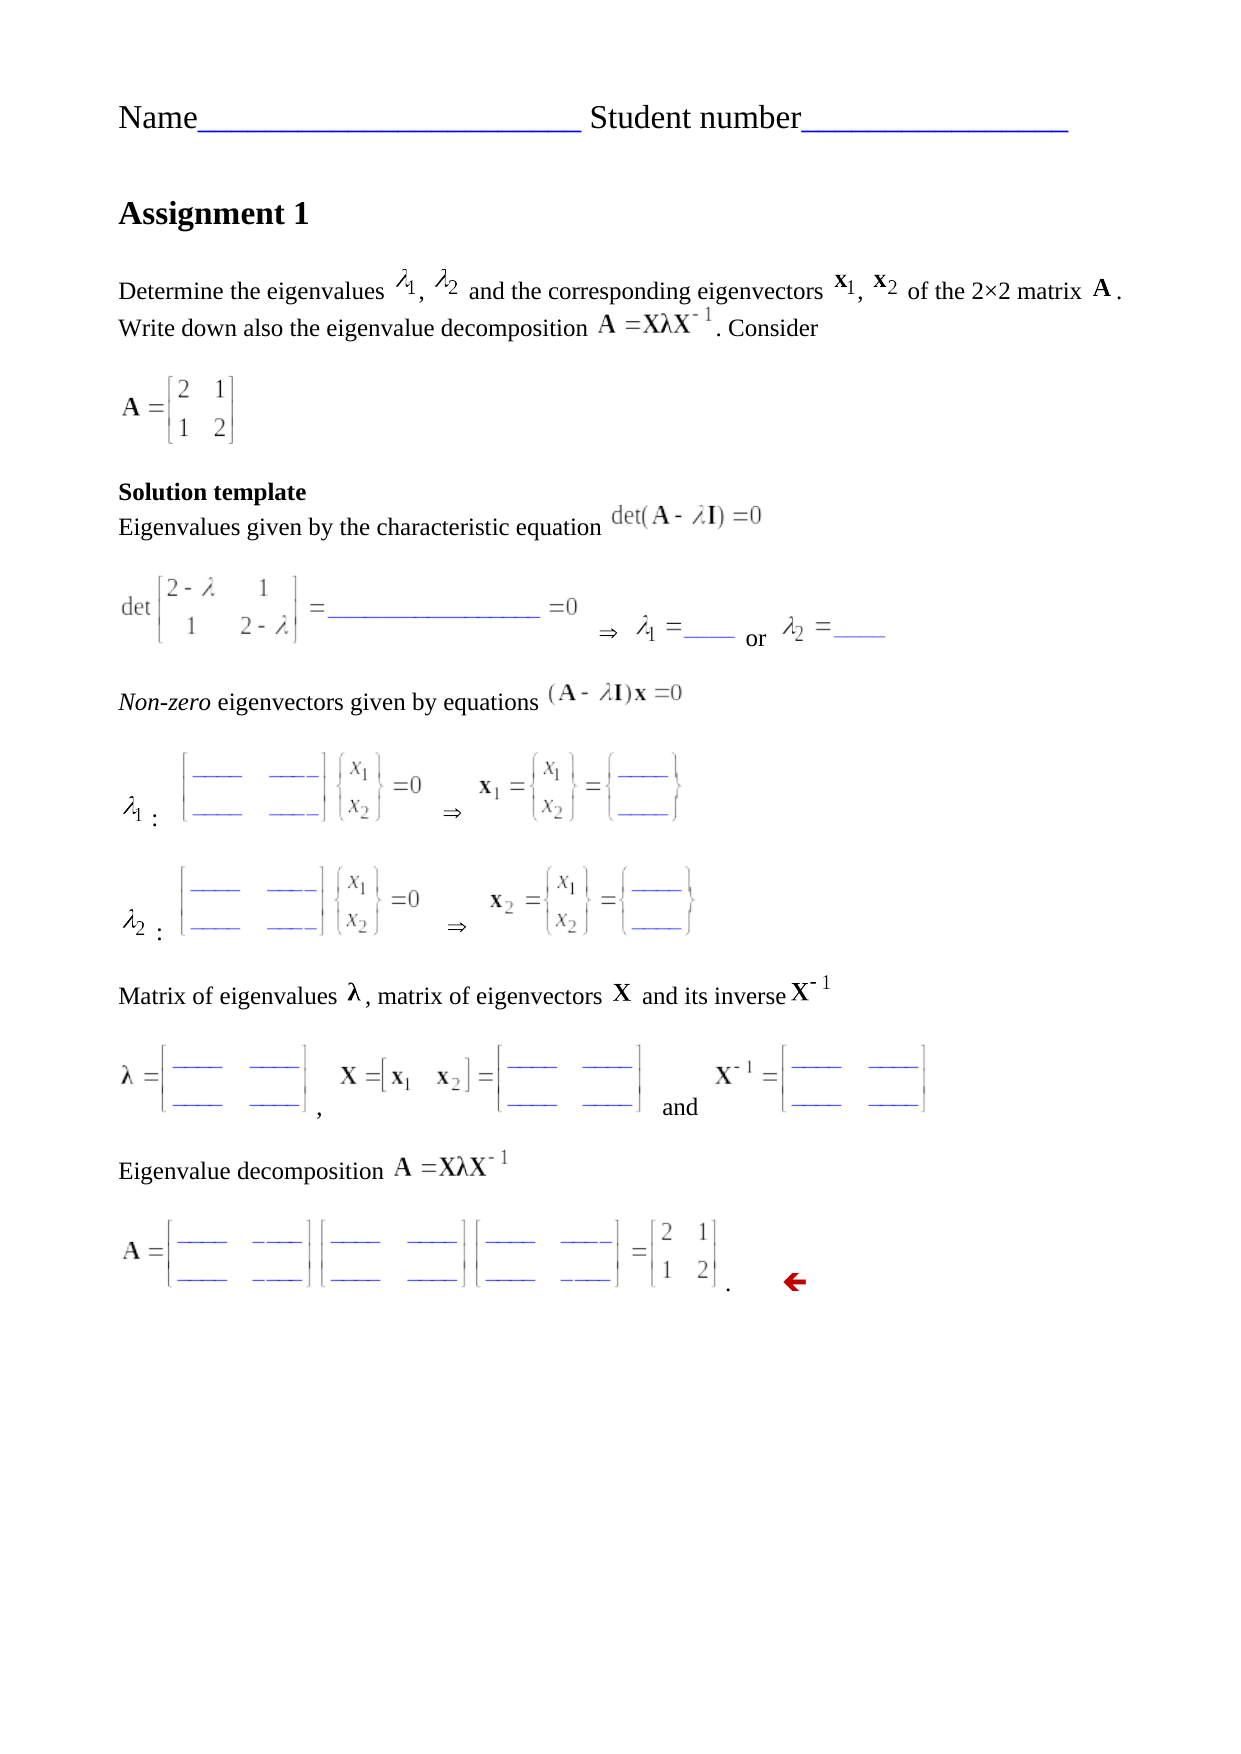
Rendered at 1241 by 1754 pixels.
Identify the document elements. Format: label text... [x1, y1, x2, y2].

text Matrix of eigenvalues , matrix of eigenvectors and its inverse [118, 974, 1122, 1012]
text . [118, 1216, 1122, 1296]
text Determine the eigenvalues , and the corresponding eigenvectors , of the 2×2 matrix . Write down also the eigenvalue decomposition . Consider [118, 269, 1122, 344]
text , and [118, 1041, 1122, 1121]
text Eigenvalue decomposition [118, 1150, 1122, 1187]
text or [118, 572, 1122, 652]
text Assignment 1 [118, 193, 1122, 232]
text : [118, 861, 1122, 946]
text Non-zero eigenvectors given by equations [118, 681, 1122, 718]
text : [118, 747, 1122, 832]
text Solution template [118, 477, 1122, 505]
text Name_______________________ Student number________________ [118, 97, 1122, 136]
text Eigenvalues given by the characteristic equation [118, 505, 1122, 543]
